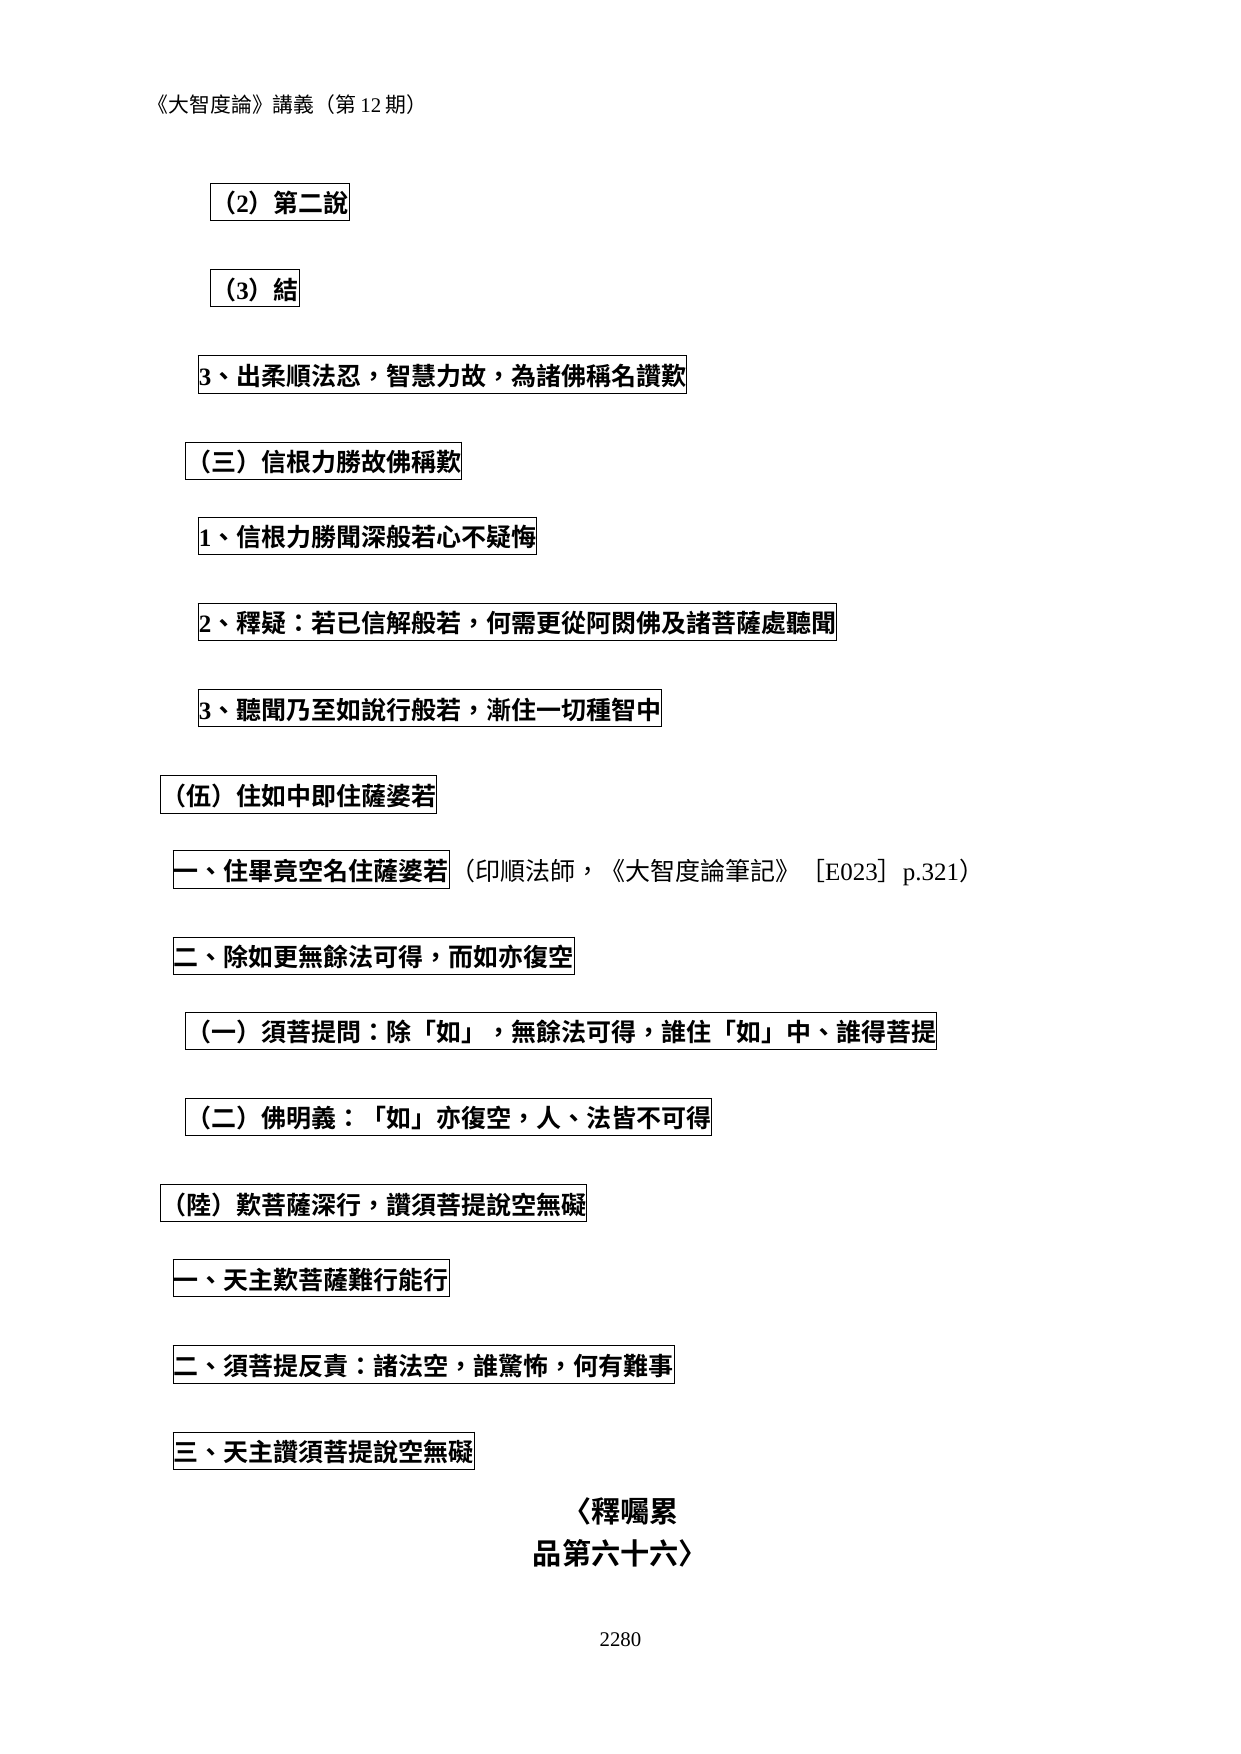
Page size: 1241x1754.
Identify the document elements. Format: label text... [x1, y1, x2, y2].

text 二、須菩提反責：諸法空，誰驚怖，何有難事 [173, 1327, 1092, 1402]
text 品第六十六〉 [148, 1531, 1092, 1573]
text 2、釋疑：若已信解般若，何需更從阿閦佛及諸菩薩處聽聞 [198, 584, 1092, 659]
text （二）佛明義：「如」亦復空，人、法皆不可得 [185, 1079, 1092, 1154]
text （2）第二說 [210, 164, 1092, 239]
text 一、住畢竟空名住薩婆若（印順法師，《大智度論筆記》［E023］p.321） [173, 832, 1092, 907]
text 〈釋囑累 [148, 1488, 1092, 1531]
text 一、天主歎菩薩難行能行 [173, 1241, 1092, 1316]
text （3）結 [210, 251, 1092, 326]
text （一）須菩提問：除「如」，無餘法可得，誰住「如」中、誰得菩提 [185, 993, 1092, 1068]
text 3、出柔順法忍，智慧力故，為諸佛稱名讚歎 [198, 337, 1092, 412]
text （陸）歎菩薩深行，讚須菩提說空無礙 [160, 1166, 1092, 1241]
text 3、聽聞乃至如說行般若，漸住一切種智中 [198, 671, 1092, 746]
text 1、信根力勝聞深般若心不疑悔 [198, 498, 1092, 573]
text 二、除如更無餘法可得，而如亦復空 [173, 918, 1092, 993]
text 三、天主讚須菩提說空無礙 [173, 1413, 1092, 1488]
text （伍）住如中即住薩婆若 [160, 757, 1092, 832]
text （三）信根力勝故佛稱歎 [185, 423, 1092, 498]
